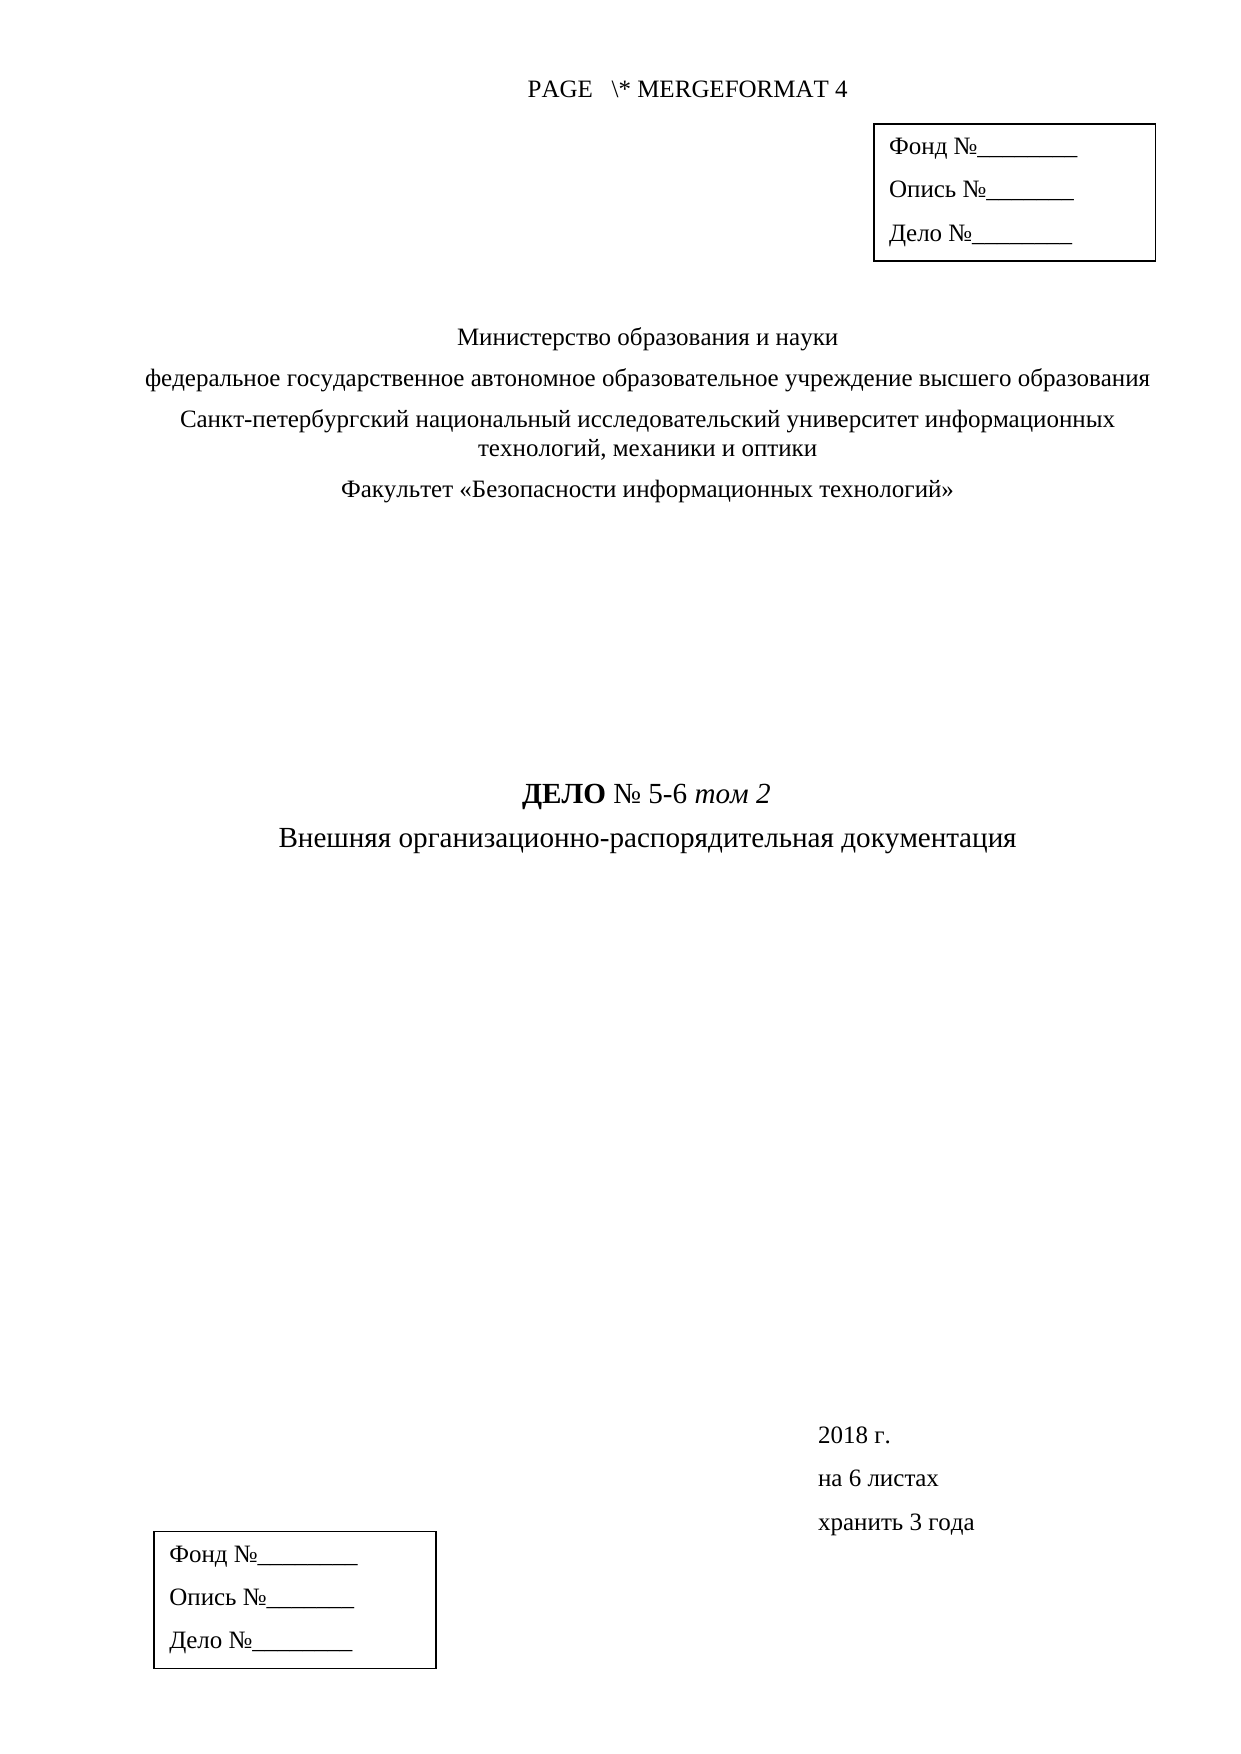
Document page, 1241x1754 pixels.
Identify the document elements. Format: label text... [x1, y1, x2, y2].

text федеральное государственное автономное образовательное учреждение высшего образования [118, 363, 1177, 392]
text Санкт-петербургский национальный исследовательский университет информационных технологий, механики и оптики [118, 404, 1177, 462]
text ДЕЛО № 5-6 том 2 [118, 777, 1177, 810]
text Факультет «Безопасности информационных технологий» [118, 474, 1177, 503]
text Внешняя организационно-распорядительная документация [118, 820, 1177, 854]
text Министерство образования и науки [118, 322, 1177, 351]
